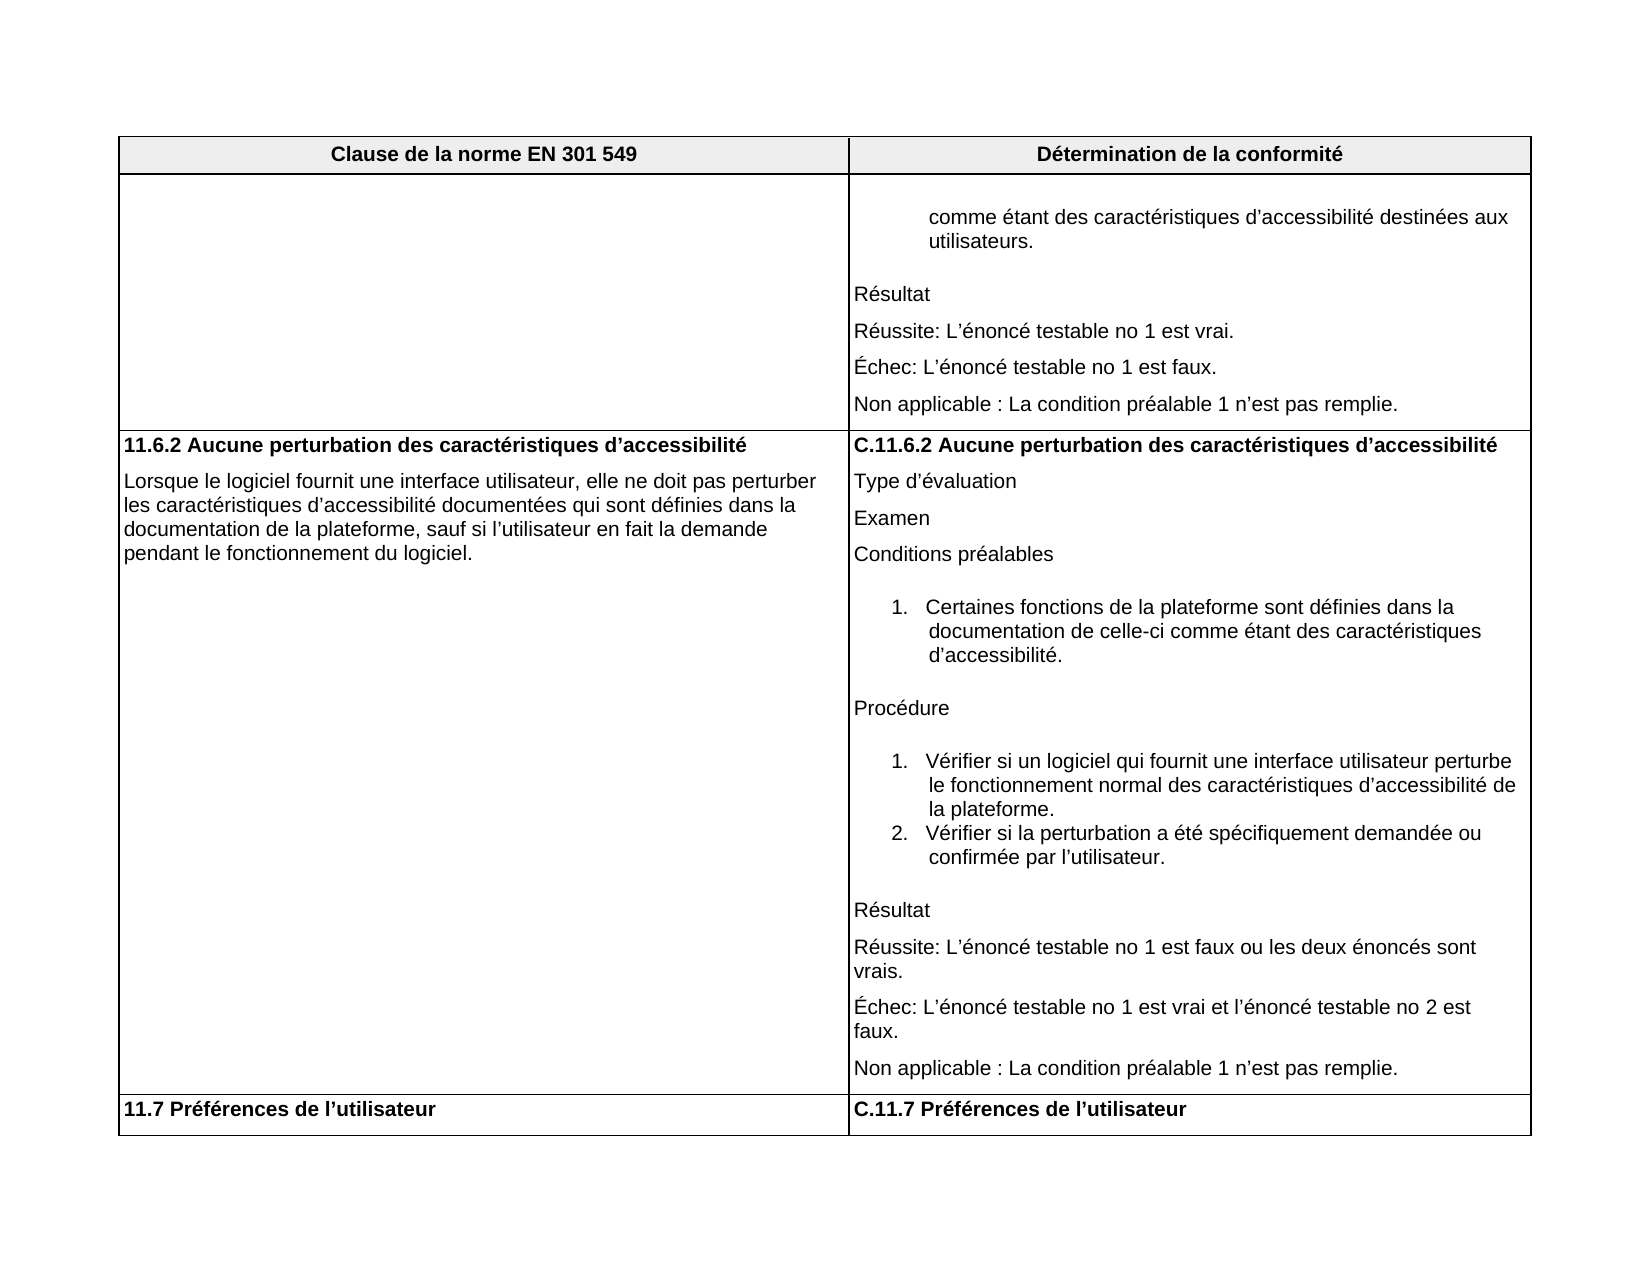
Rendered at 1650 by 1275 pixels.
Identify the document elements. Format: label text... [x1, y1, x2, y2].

table_header Détermination de la conformité [850, 137, 1530, 173]
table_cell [850, 175, 1530, 429]
table_cell 11.6.2 Aucune perturbation des caractéristiques d’accessibilité Lorsque le logiciel fournit une interface utilisateur, elle ne doit pas perturber les caractéristiques d’accessibilité documentées qui sont définies dans la documentation de la plateforme, sauf si l’utilisateur en fait la demande pendant le fonctionnement du logiciel. [120, 431, 848, 1094]
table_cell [120, 175, 848, 429]
table_header Clause de la norme EN 301 549 [120, 137, 849, 173]
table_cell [850, 1095, 1530, 1135]
table_cell C.11.6.2 Aucune perturbation des caractéristiques d’accessibilité Type d’évaluation Examen Conditions préalables Certaines fonctions de la plateforme sont définies dans la documentation de celle-ci comme étant des caractéristiques d’accessibilité. Procédure Vérifier si un logiciel qui fournit une interface utilisateur perturbe le fonctionnement normal des caractéristiques d’accessibilité de la plateforme. Vérifier si la perturbation a été spécifiquement demandée ou confirmée par l’utilisateur. Résultat Réussite: L’énoncé testable no 1 est faux ou les deux énoncés sont vrais. Échec: L’énoncé testable no 1 est vrai et l’énoncé testable no 2 est faux. Non applicable : La condition préalable 1 n’est pas remplie. [850, 431, 1530, 1094]
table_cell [120, 1095, 848, 1135]
